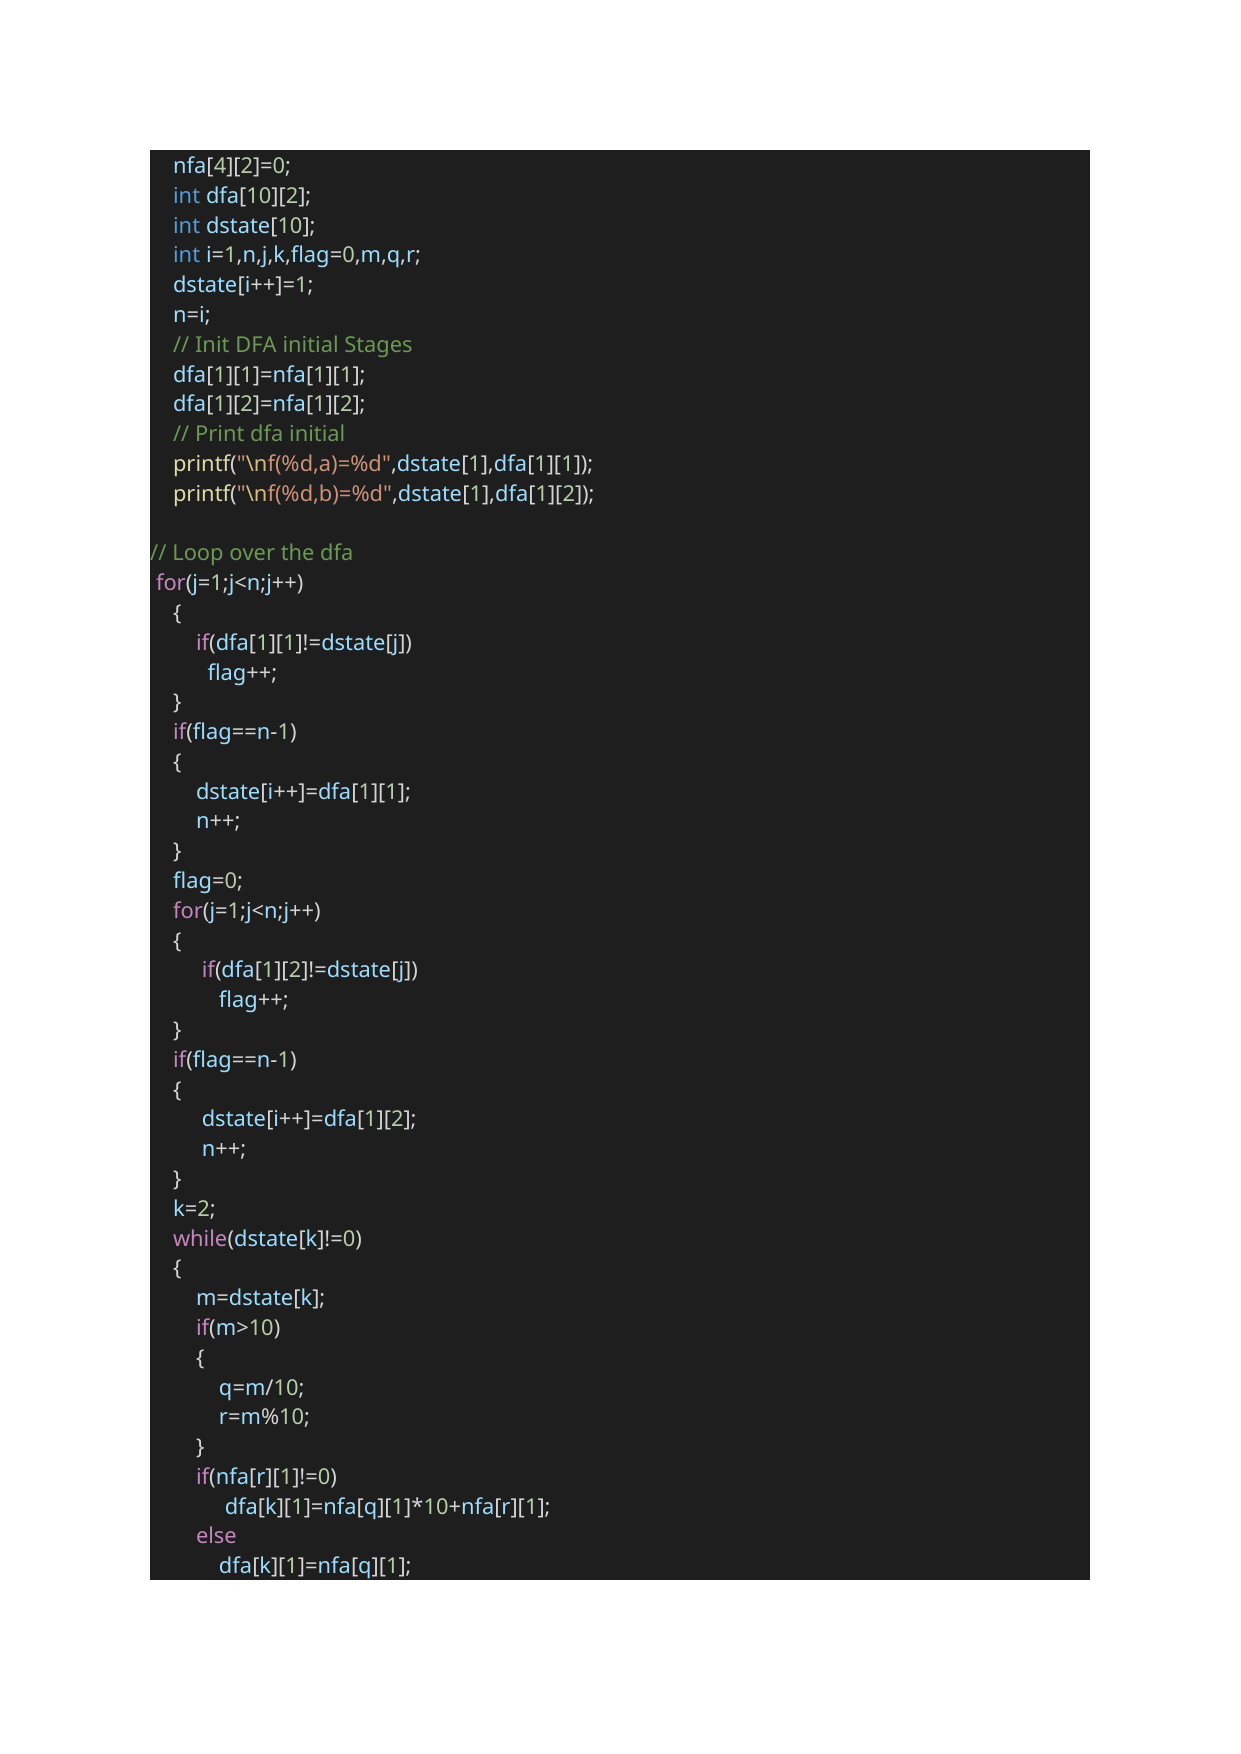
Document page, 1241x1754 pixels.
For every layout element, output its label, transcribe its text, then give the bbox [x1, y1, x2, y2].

text if(dfa[1][1]!=dstate[j]) [150, 627, 1090, 656]
text for(j=1;j<n;j++) [150, 567, 1090, 597]
text if(flag==n-1) [150, 1044, 1090, 1073]
text flag=0; [150, 865, 1090, 895]
text dfa[1][2]=nfa[1][2]; [150, 388, 1090, 418]
text else [150, 1520, 1090, 1550]
text { [150, 924, 1090, 954]
text q=m/10; [150, 1371, 1090, 1401]
text flag++; [150, 656, 1090, 686]
text nfa[4][2]=0; [150, 150, 1090, 180]
text for(j=1;j<n;j++) [150, 895, 1090, 924]
text n++; [150, 1133, 1090, 1163]
text // Init DFA initial Stages [150, 329, 1090, 358]
text dstate[i++]=1; [150, 269, 1090, 299]
text n=i; [150, 299, 1090, 329]
text if(nfa[r][1]!=0) [150, 1461, 1090, 1491]
text k=2; [150, 1193, 1090, 1222]
text dfa[k][1]=nfa[q][1]; [150, 1550, 1090, 1580]
text m=dstate[k]; [150, 1282, 1090, 1312]
text dfa[1][1]=nfa[1][1]; [150, 358, 1090, 388]
text int dstate[10]; [150, 209, 1090, 239]
text if(flag==n-1) [150, 716, 1090, 746]
text } [150, 1163, 1090, 1193]
text dstate[i++]=dfa[1][2]; [150, 1103, 1090, 1133]
text int dfa[10][2]; [150, 180, 1090, 209]
text { [150, 1252, 1090, 1282]
text // Loop over the dfa [150, 537, 1090, 567]
text } [150, 686, 1090, 716]
text printf("\nf(%d,b)=%d",dstate[1],dfa[1][2]); [150, 478, 1090, 507]
text while(dstate[k]!=0) [150, 1222, 1090, 1252]
text { [150, 1342, 1090, 1371]
text } [150, 835, 1090, 865]
text } [150, 1014, 1090, 1044]
text n++; [150, 805, 1090, 835]
text dstate[i++]=dfa[1][1]; [150, 776, 1090, 805]
text { [150, 746, 1090, 776]
text } [150, 1431, 1090, 1461]
text printf("\nf(%d,a)=%d",dstate[1],dfa[1][1]); [150, 448, 1090, 478]
text if(dfa[1][2]!=dstate[j]) [150, 954, 1090, 984]
text { [150, 597, 1090, 627]
text if(m>10) [150, 1312, 1090, 1342]
text { [150, 1073, 1090, 1103]
text int i=1,n,j,k,flag=0,m,q,r; [150, 239, 1090, 269]
text flag++; [150, 984, 1090, 1014]
text // Print dfa initial [150, 418, 1090, 448]
text r=m%10; [150, 1401, 1090, 1431]
text dfa[k][1]=nfa[q][1]*10+nfa[r][1]; [150, 1491, 1090, 1520]
